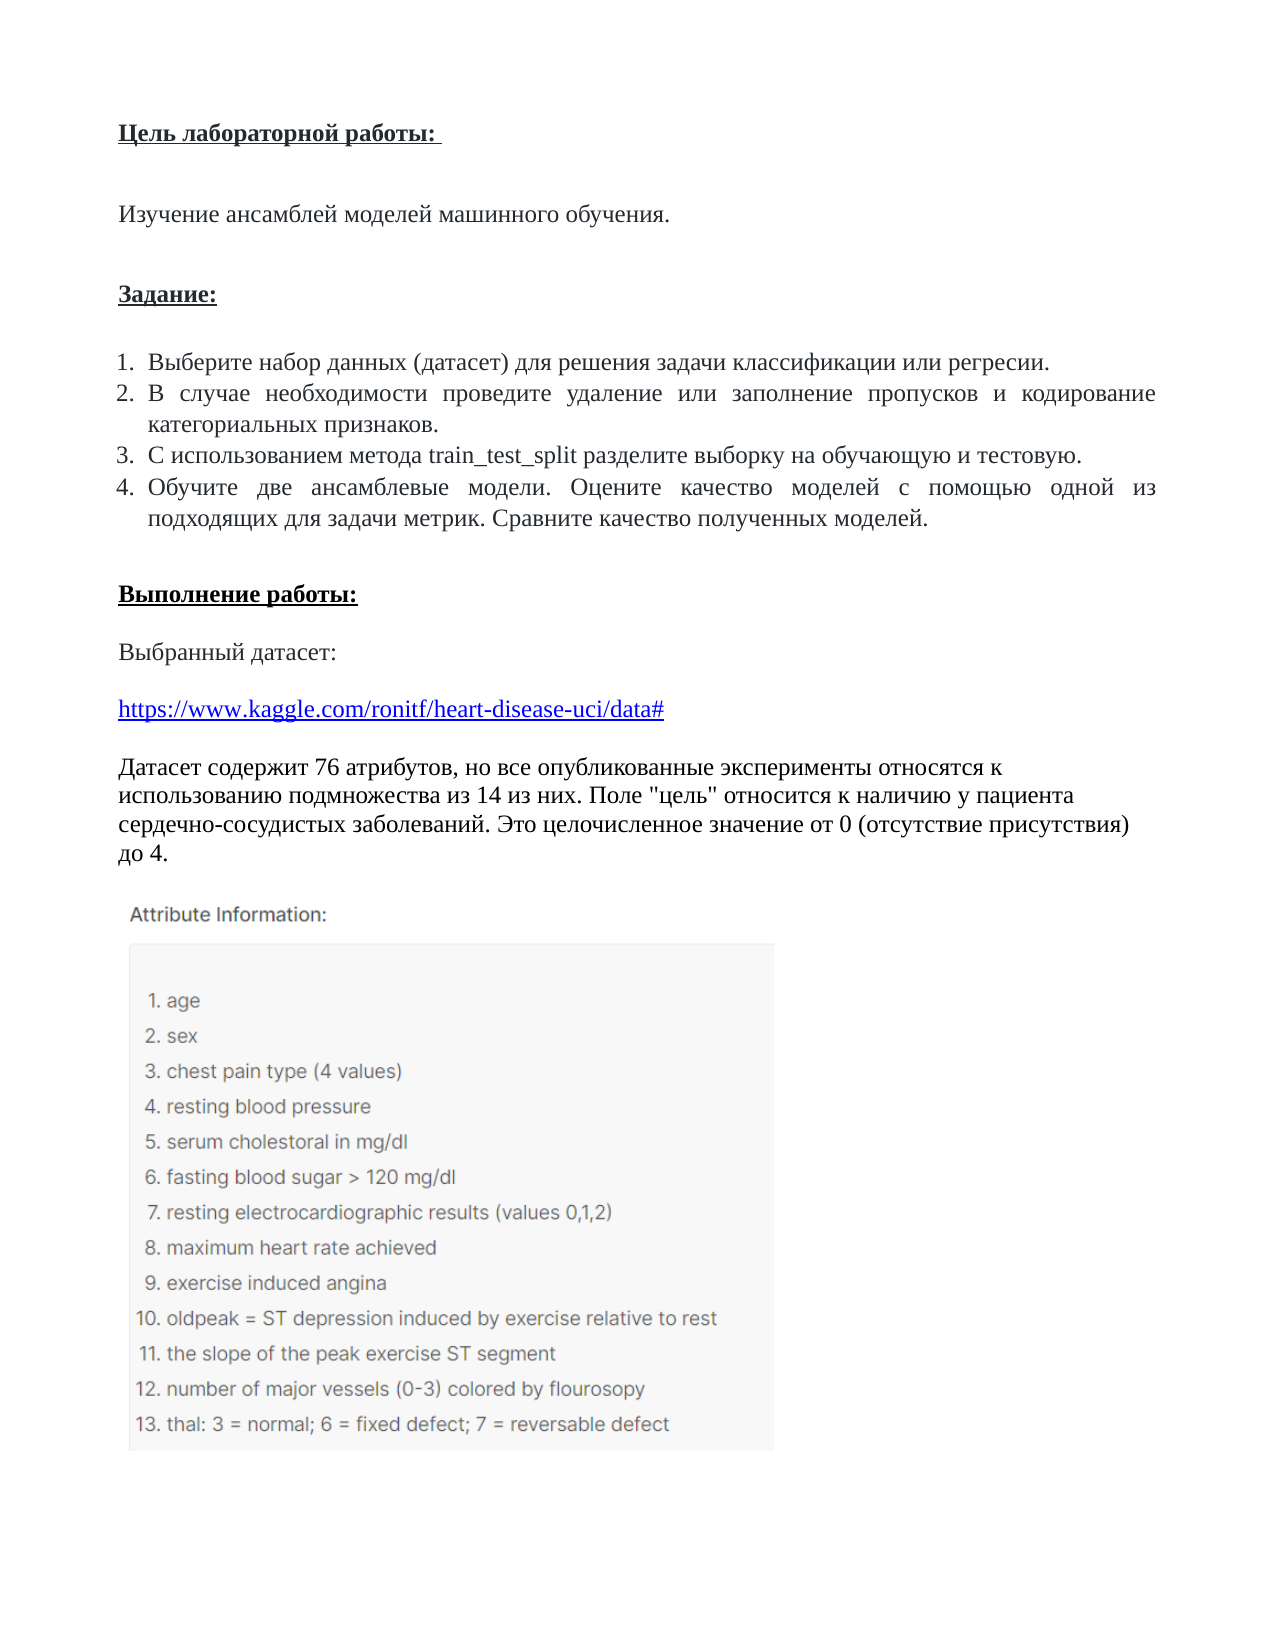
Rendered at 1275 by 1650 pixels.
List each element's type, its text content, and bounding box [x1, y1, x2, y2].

list Обучите две ансамблевые модели. Оцените качество моделей с помощью одной из подходящих для задачи метрик. Сравните качество полученных моделей. [116, 472, 1157, 531]
text Изучение ансамблей моделей машинного обучения. [118, 199, 1157, 227]
text Задание: [118, 279, 1157, 308]
list Выберите набор данных (датасет) для решения задачи классификации или регресии. [116, 347, 1157, 376]
list В случае необходимости проведите удаление или заполнение пропусков и кодирование категориальных признаков. [116, 378, 1157, 438]
text Выбранный датасет: [118, 637, 1157, 665]
text Датасет содержит 76 атрибутов, но все опубликованные эксперименты относятся к использованию подмножества из 14 из них. Поле "цель" относится к наличию у пациента сердечно-сосудистых заболеваний. Это целочисленное значение от 0 (отсутствие присутствия) до 4. [118, 752, 1157, 867]
text https://www.kaggle.com/ronitf/heart-disease-uci/data# [118, 694, 1157, 723]
text Цель лабораторной работы: [118, 118, 1157, 147]
text Выполнение работы: [118, 579, 1157, 608]
list С использованием метода train_test_split разделите выборку на обучающую и тестовую. [116, 441, 1157, 469]
picture [118, 895, 775, 1451]
